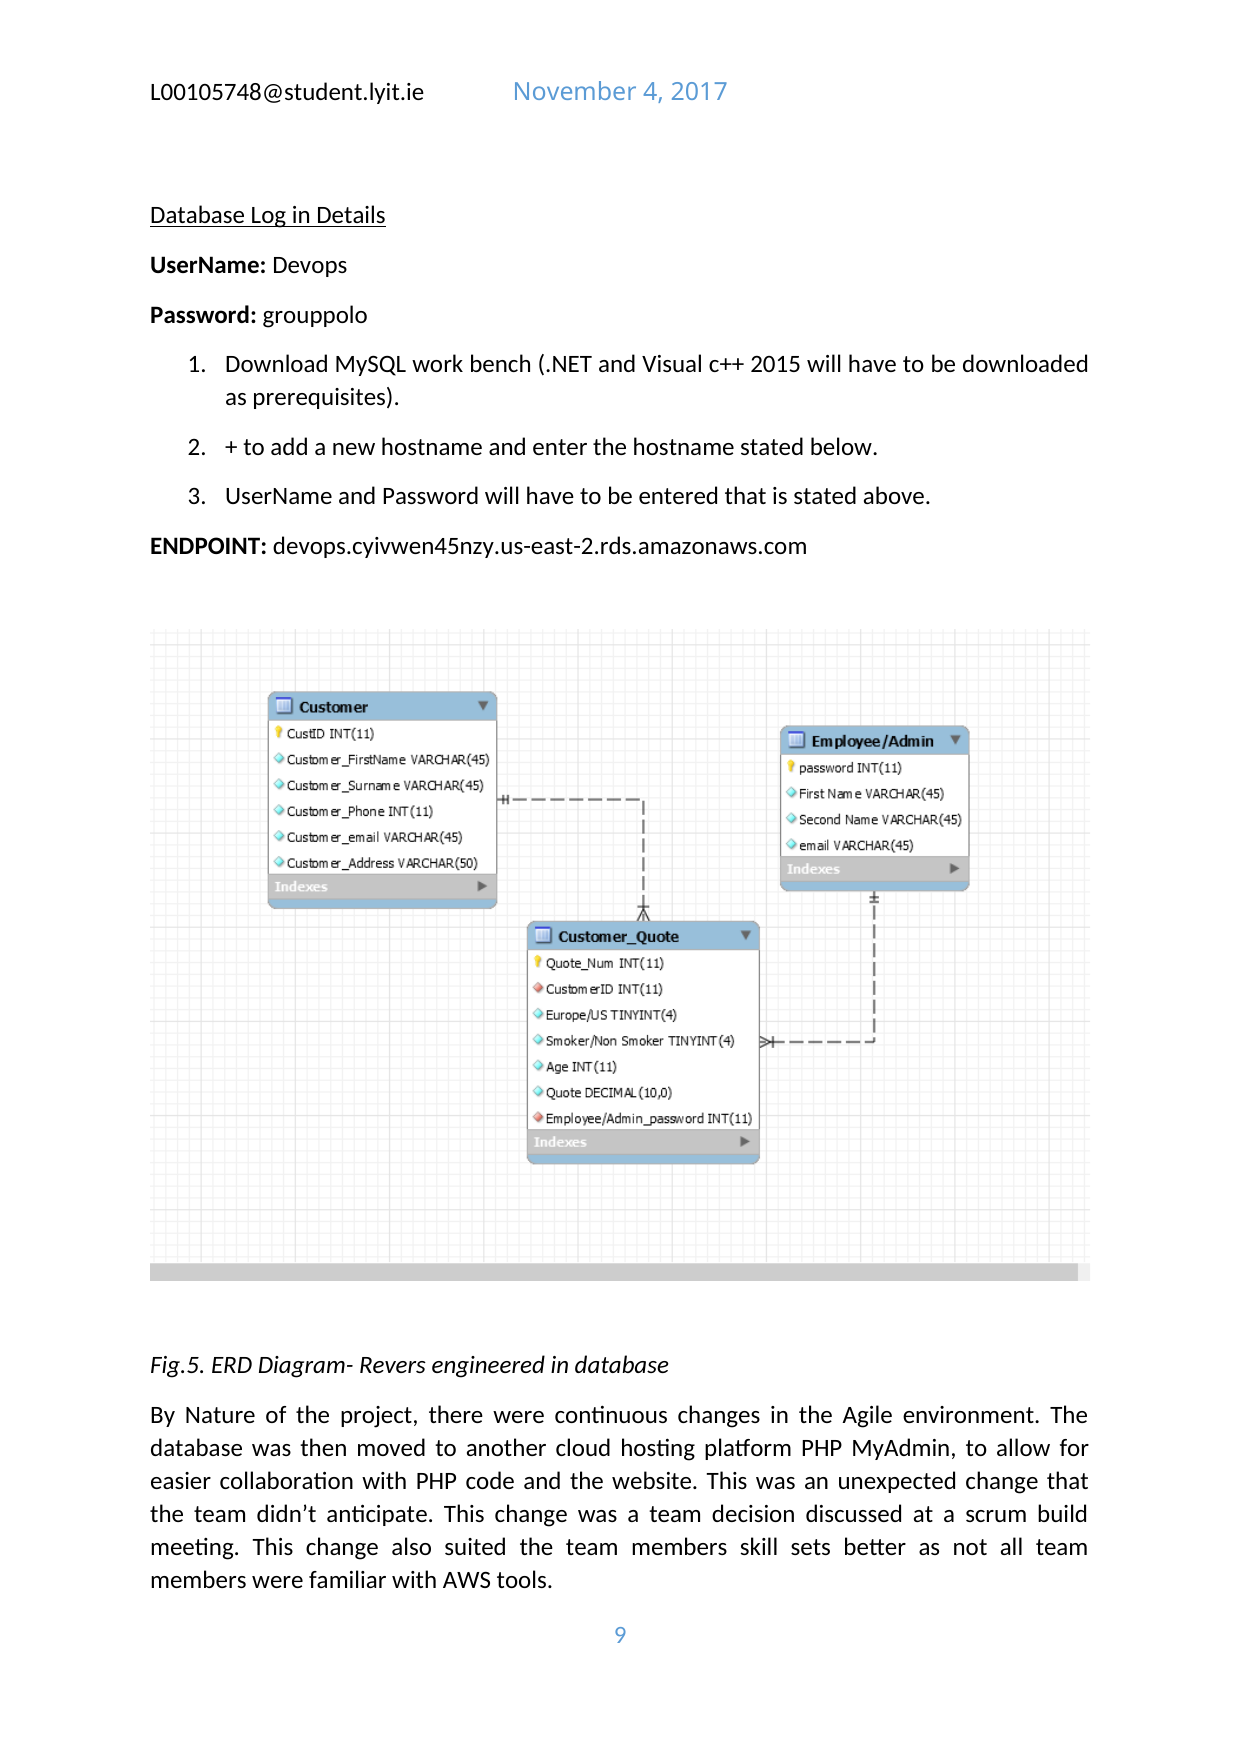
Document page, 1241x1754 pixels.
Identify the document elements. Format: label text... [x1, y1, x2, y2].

picture [150, 629, 1091, 1281]
text Database Log in Details [150, 199, 1090, 230]
text By Nature of the project, there were continuous changes in the Agile environment. The database was then moved to another cloud hosting platform PHP MyAdmin, to allow for easier collaboration with PHP code and the website. This was an unexpected change that the team didn’t anticipate. This change was a team decision discussed at a scrum build meeting. This change also suited the team members skill sets better as not all team members were familiar with AWS tools. [150, 1399, 1090, 1594]
text Password: grouppolo [150, 299, 1090, 329]
text Fig.5. ERD Diagram- Revers engineered in database [150, 1350, 1090, 1380]
text UserName: Devops [150, 249, 1090, 280]
text ENDPOINT: devops.cyivwen45nzy.us-east-2.rds.amazonaws.com [150, 530, 1090, 561]
list + to add a new hostname and enter the hostname stated below. [187, 431, 1090, 461]
list UserName and Password will have to be entered that is stated above. [187, 480, 1090, 511]
list Download MySQL work bench (.NET and Visual c++ 2015 will have to be downloaded as prerequisites). [187, 348, 1090, 412]
